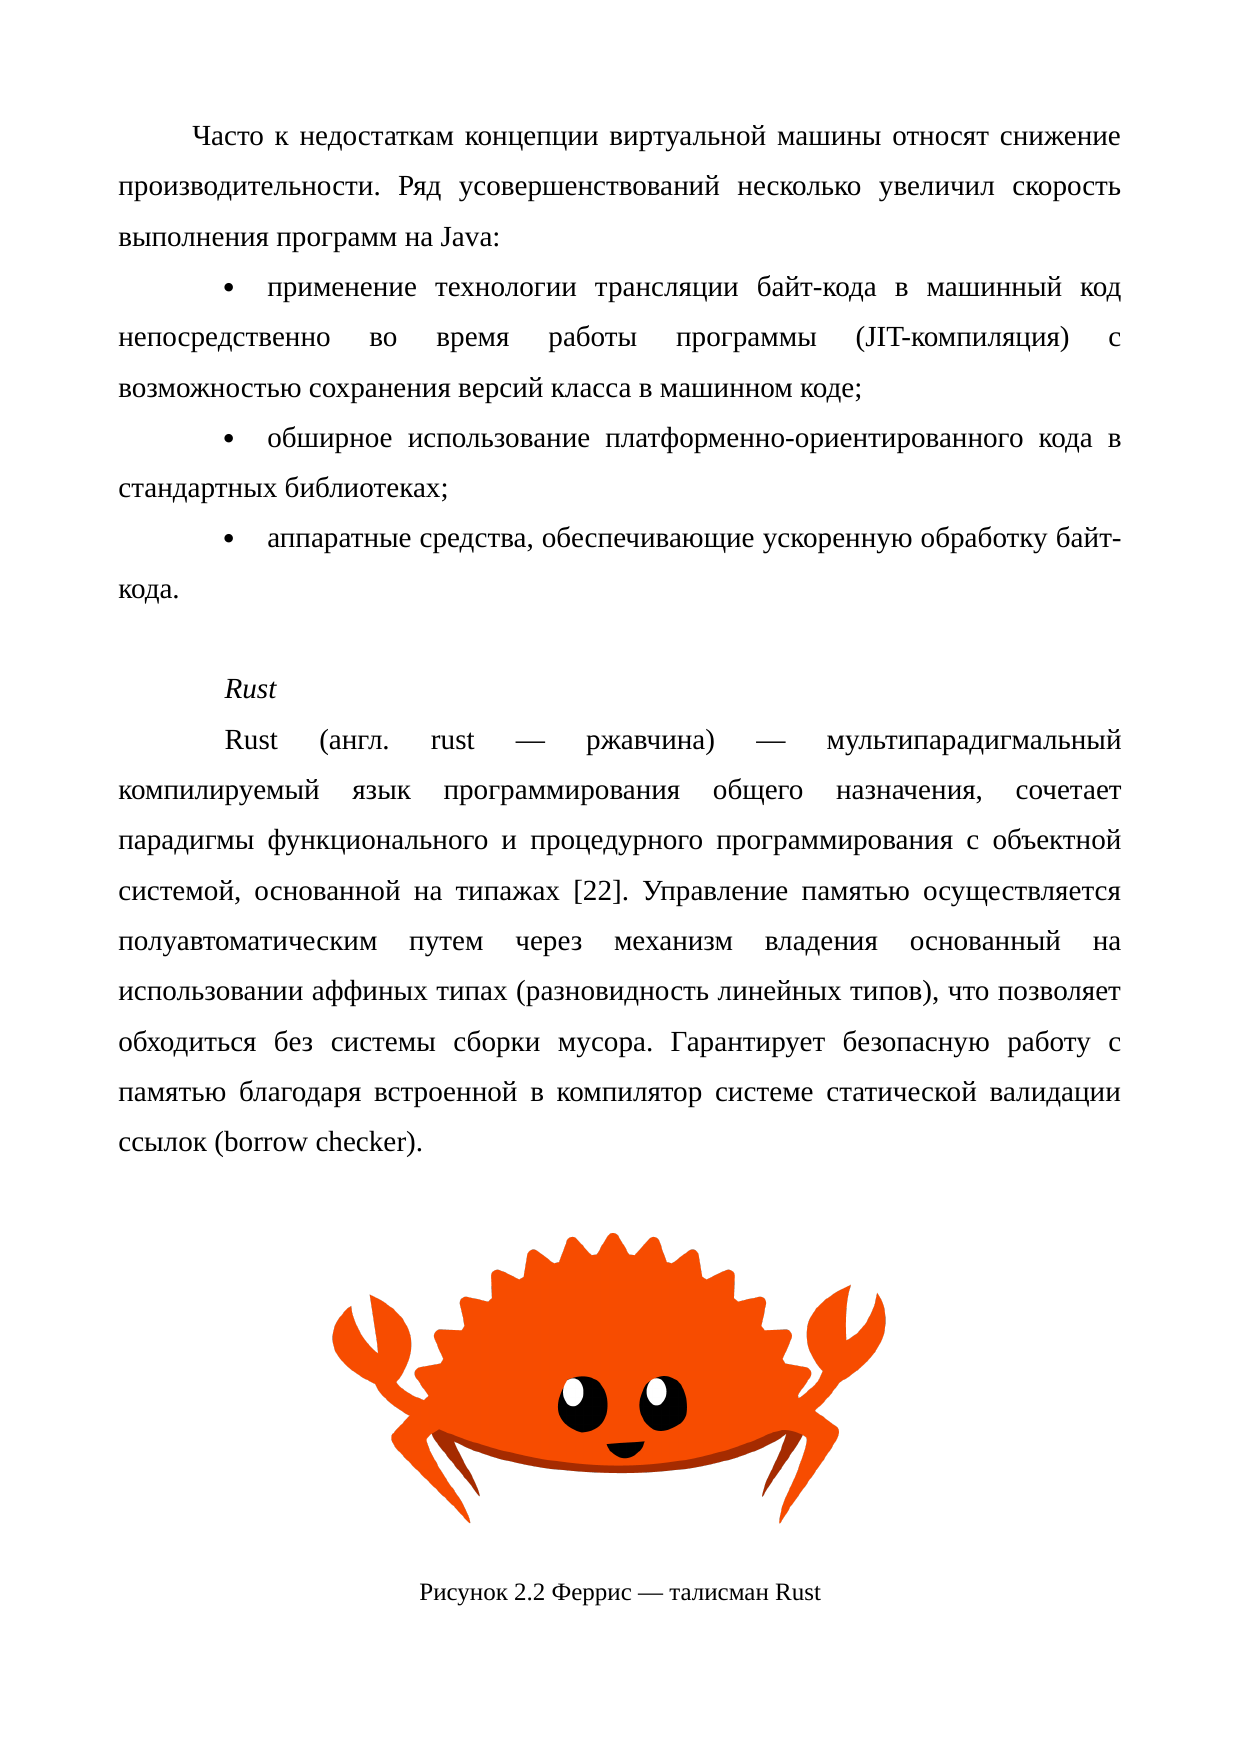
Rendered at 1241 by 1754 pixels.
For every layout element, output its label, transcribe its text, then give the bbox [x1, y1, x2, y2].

list применение технологии трансляции байт-кода в машинный код непосредственно во время работы программы (JIT-компиляция) с возможностью сохранения версий класса в машинном коде; [118, 269, 1122, 403]
picture [326, 1190, 893, 1569]
list аппаратные средства, обеспечивающие ускоренную обработку байт-кода. [118, 521, 1122, 604]
text Рисунок 2.2 Феррис — талисман Rust [118, 1577, 1122, 1606]
list обширное использование платформенно-ориентированного кода в стандартных библиотеках; [118, 420, 1122, 504]
text Rust (англ. rust — ржавчина) — мультипарадигмальный компилируемый язык программирования общего назначения, сочетает парадигмы функционального и процедурного программирования с объектной системой, основанной на типажах [22]. Управление памятью осуществляется полуавтоматическим путем через механизм владения основанный на использовании аффиных типах (разновидность линейных типов), что позволяет обходиться без системы сборки мусора. Гарантирует безопасную работу с памятью благодаря встроенной в компилятор системе статической валидации ссылок (borrow checker). [118, 722, 1122, 1158]
text Rust [118, 672, 1122, 705]
text Часто к недостаткам концепции виртуальной машины относят снижение производительности. Ряд усовершенствований несколько увеличил скорость выполнения программ на Java: [118, 118, 1122, 252]
